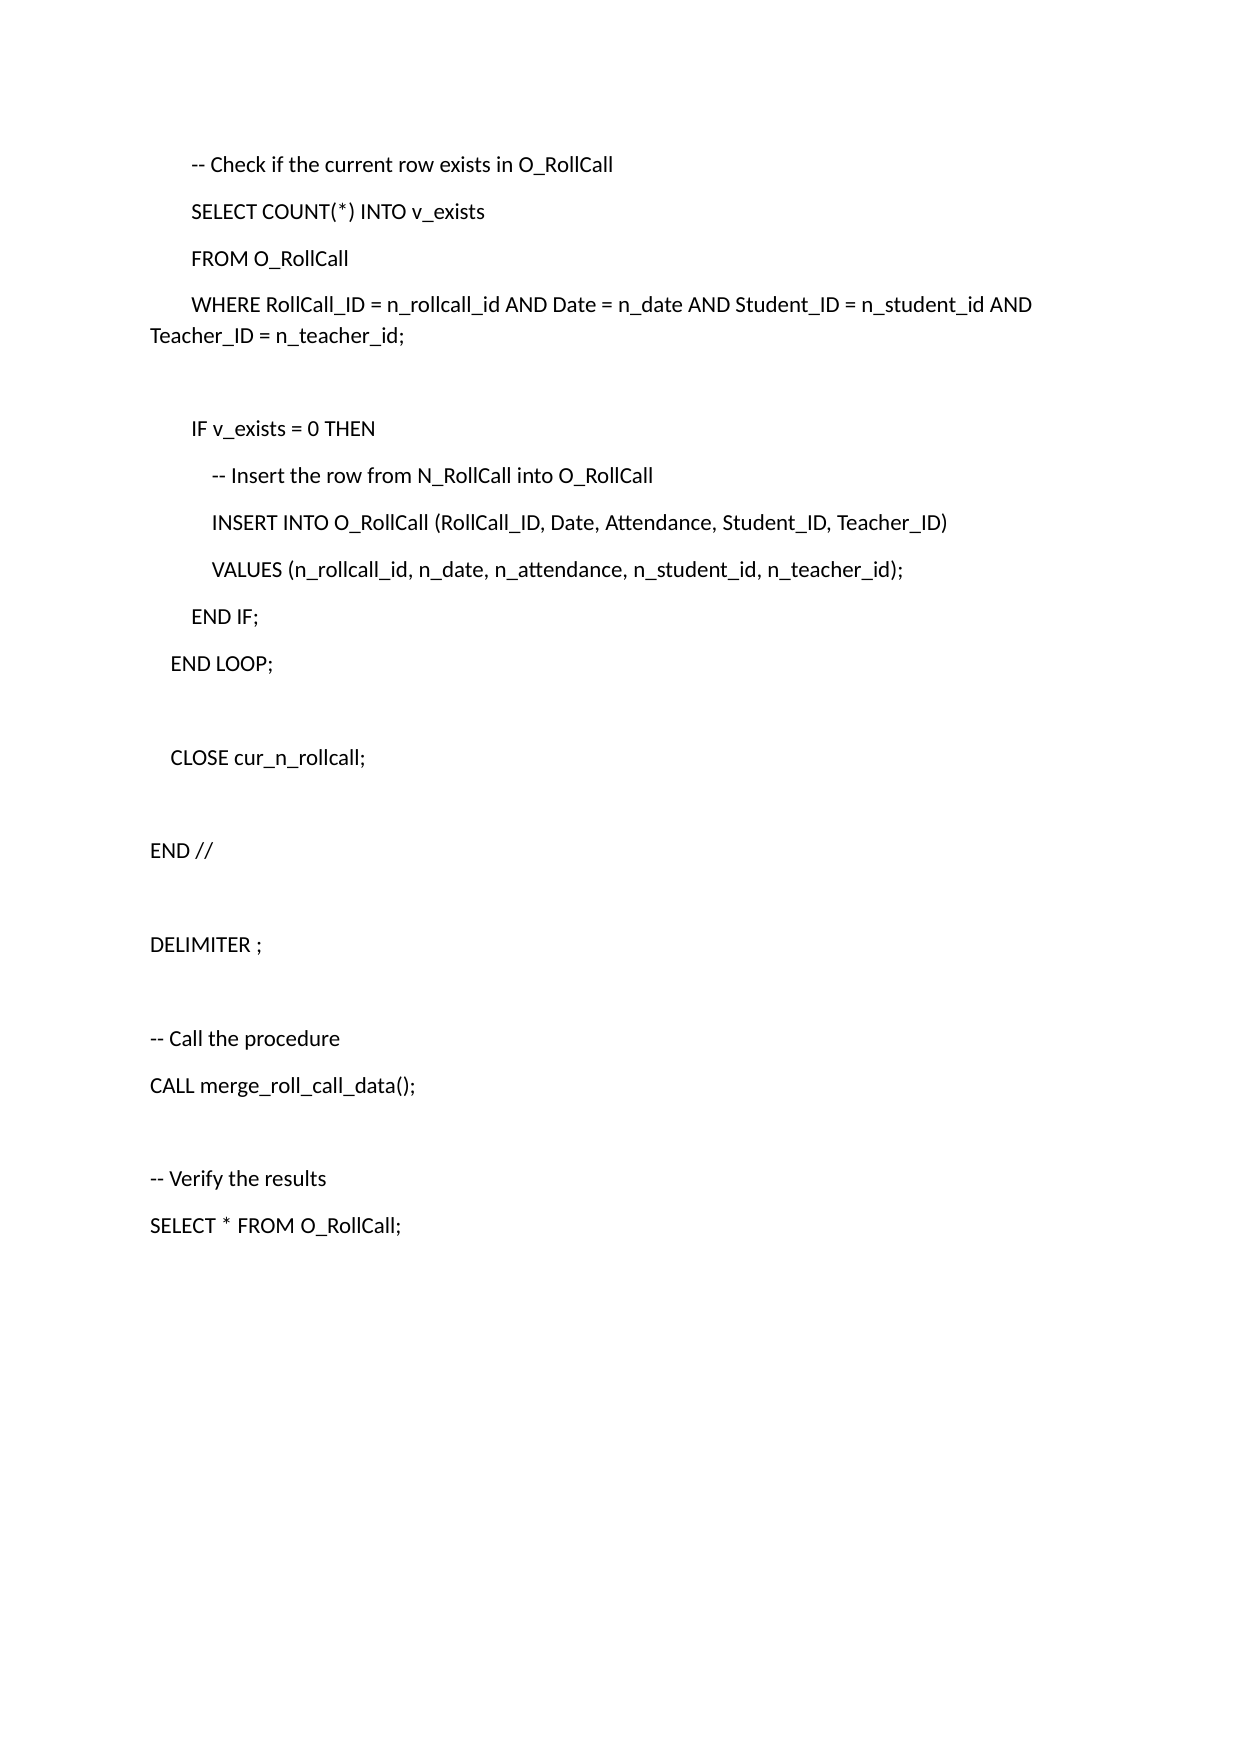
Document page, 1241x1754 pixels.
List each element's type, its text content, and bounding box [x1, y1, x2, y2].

text WHERE RollCall_ID = n_rollcall_id AND Date = n_date AND Student_ID = n_student_id AND Teacher_ID = n_teacher_id; [150, 291, 1090, 349]
text FROM O_RollCall [150, 244, 1090, 272]
text CALL merge_roll_call_data(); [150, 1071, 1090, 1099]
text CLOSE cur_n_rollcall; [150, 743, 1090, 771]
text -- Check if the current row exists in O_RollCall [150, 150, 1090, 178]
text IF v_exists = 0 THEN [150, 414, 1090, 443]
text -- Verify the results [150, 1164, 1090, 1193]
text VALUES (n_rollcall_id, n_date, n_attendance, n_student_id, n_teacher_id); [150, 555, 1090, 583]
text END // [150, 836, 1090, 864]
text SELECT COUNT(*) INTO v_exists [150, 197, 1090, 225]
text -- Insert the row from N_RollCall into O_RollCall [150, 461, 1090, 489]
text SELECT * FROM O_RollCall; [150, 1211, 1090, 1239]
text -- Call the procedure [150, 1024, 1090, 1052]
text END LOOP; [150, 649, 1090, 677]
text INSERT INTO O_RollCall (RollCall_ID, Date, Attendance, Student_ID, Teacher_ID) [150, 508, 1090, 536]
text DELIMITER ; [150, 930, 1090, 958]
text END IF; [150, 602, 1090, 630]
